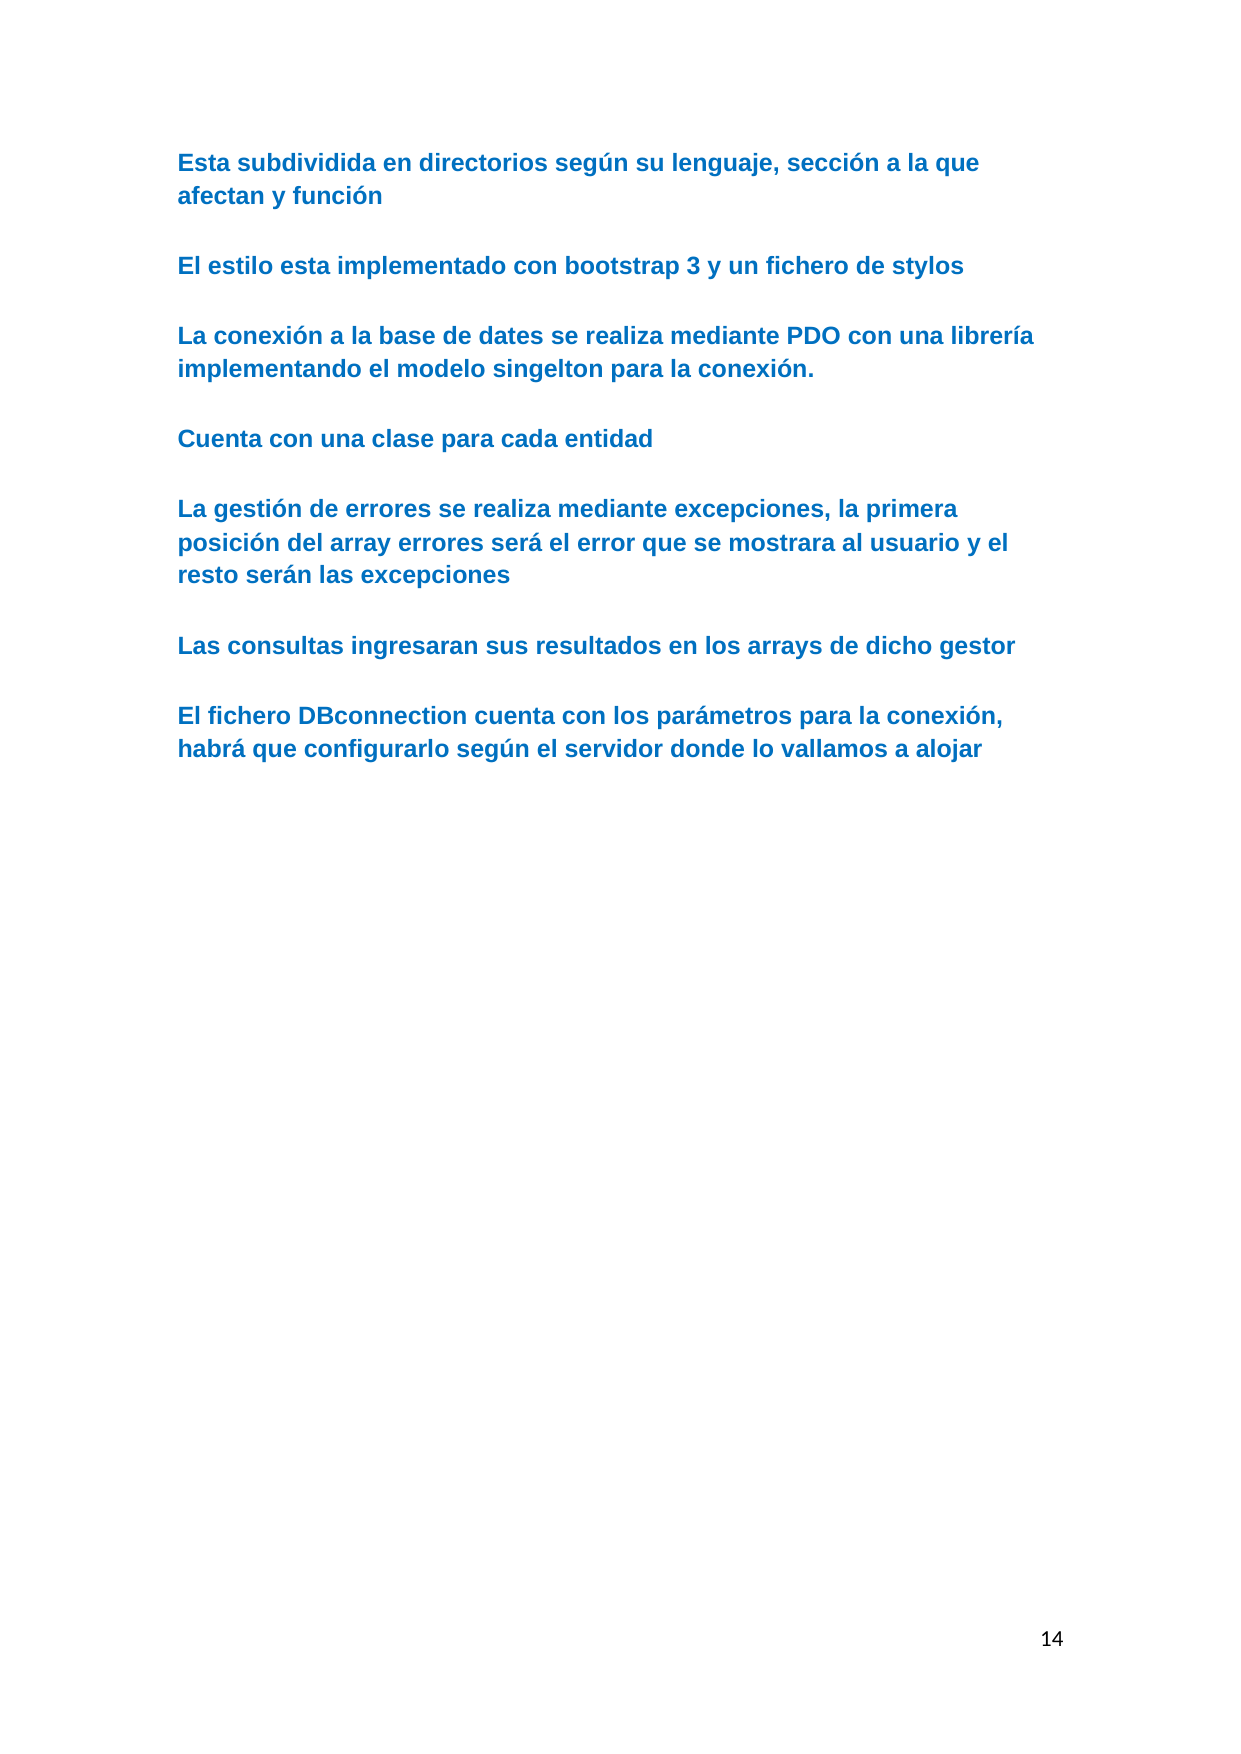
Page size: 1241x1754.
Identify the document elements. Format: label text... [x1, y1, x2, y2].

text Las consultas ingresaran sus resultados en los arrays de dicho gestor [177, 631, 1063, 659]
text La conexión a la base de dates se realiza mediante PDO con una librería implementando el modelo singelton para la conexión. [177, 321, 1063, 383]
text El fichero DBconnection cuenta con los parámetros para la conexión, habrá que configurarlo según el servidor donde lo vallamos a alojar [177, 701, 1063, 763]
text El estilo esta implementado con bootstrap 3 y un fichero de stylos [177, 251, 1063, 279]
text Esta subdividida en directorios según su lenguaje, sección a la que afectan y función [177, 148, 1063, 209]
text Cuenta con una clase para cada entidad [177, 424, 1063, 453]
text La gestión de errores se realiza mediante excepciones, la primera posición del array errores será el error que se mostrara al usuario y el resto serán las excepciones [177, 494, 1063, 589]
